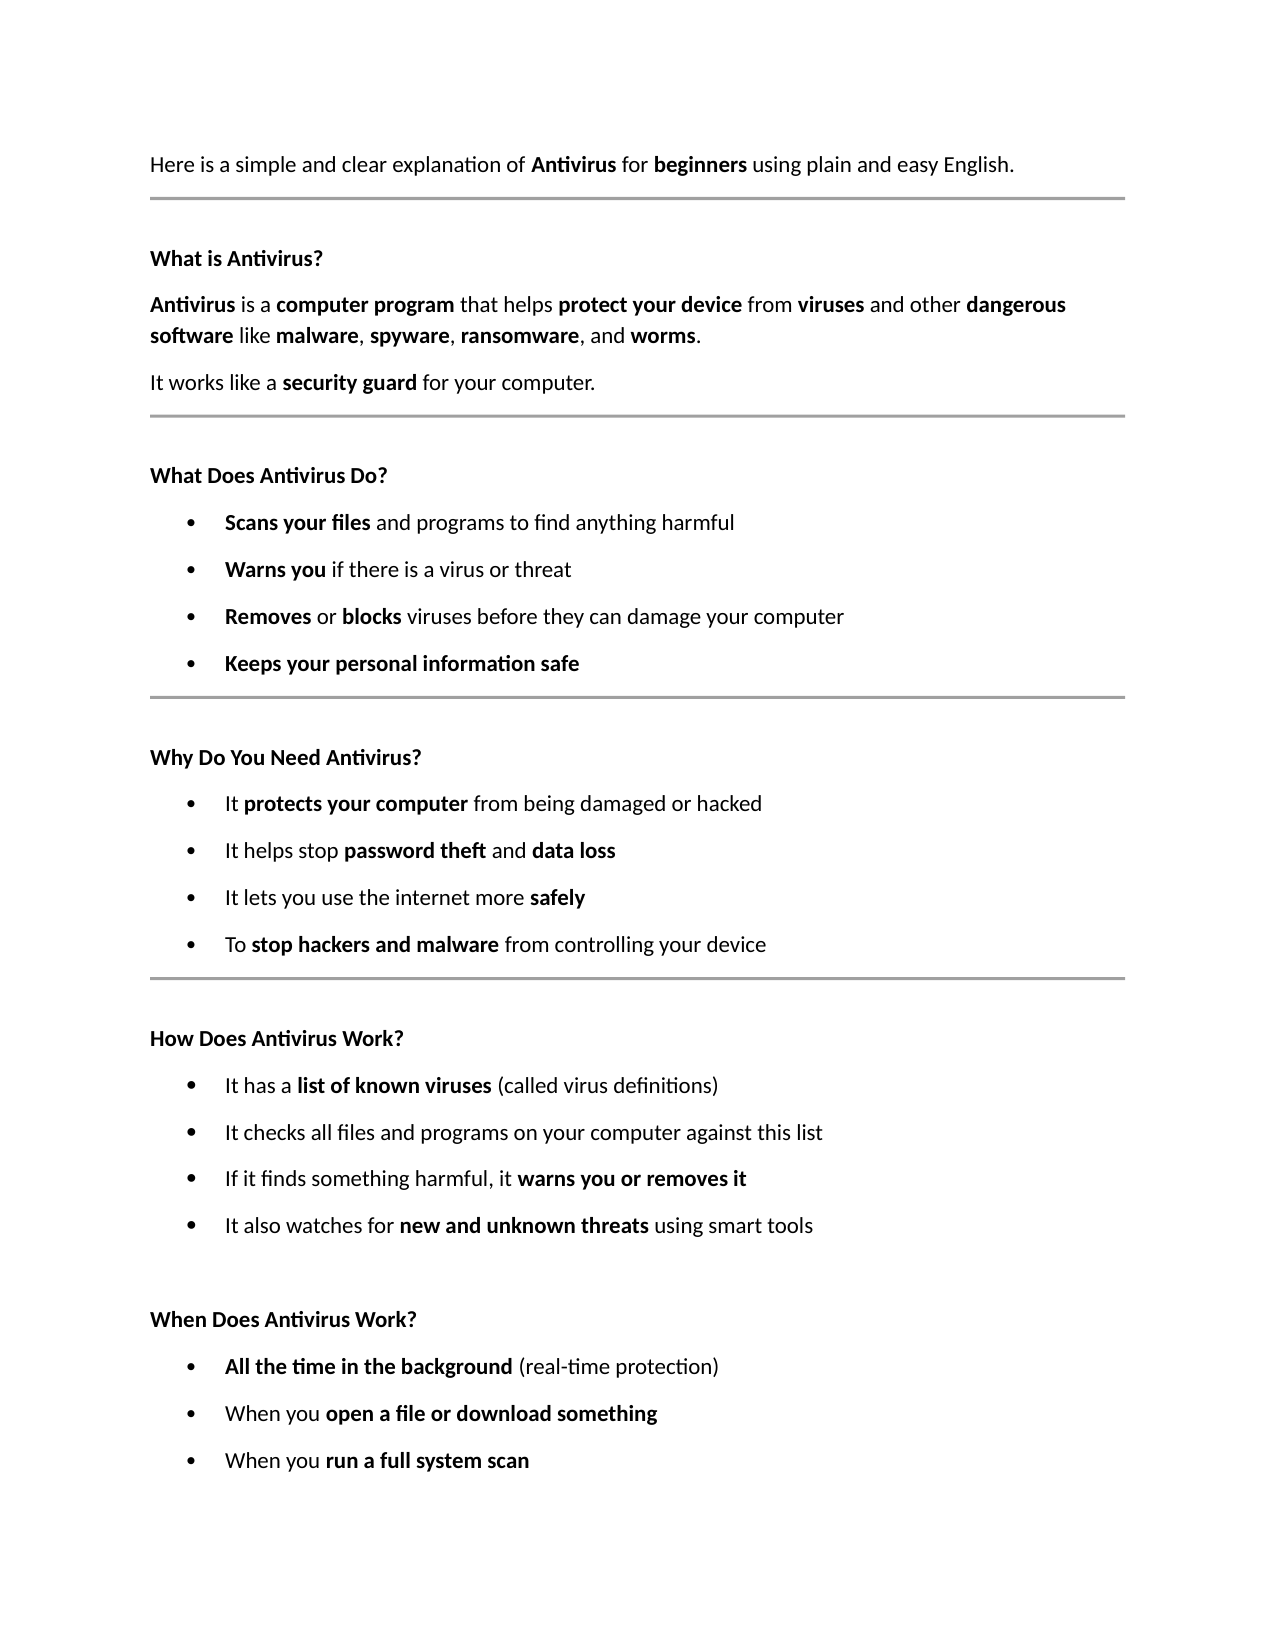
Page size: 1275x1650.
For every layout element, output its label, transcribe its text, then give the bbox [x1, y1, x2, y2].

list Warns you if there is a virus or threat [187, 555, 1125, 583]
list Keeps your personal information safe [187, 649, 1125, 677]
text What Does Antivirus Do? [150, 461, 1125, 489]
list It has a list of known viruses (called virus definitions) [187, 1071, 1125, 1099]
list If it finds something harmful, it warns you or removes it [187, 1164, 1125, 1193]
text What is Antivirus? [150, 244, 1125, 272]
text How Does Antivirus Work? [150, 1024, 1125, 1052]
list Removes or blocks viruses before they can damage your computer [187, 602, 1125, 630]
text It works like a security guard for your computer. [150, 368, 1125, 396]
list When you open a file or download something [187, 1399, 1125, 1427]
text Here is a simple and clear explanation of Antivirus for beginners using plain and easy English. [150, 150, 1125, 178]
text Why Do You Need Antivirus? [150, 743, 1125, 771]
list It also watches for new and unknown threats using smart tools [187, 1211, 1125, 1239]
list All the time in the background (real-time protection) [187, 1352, 1125, 1380]
list To stop hackers and malware from controlling your device [187, 930, 1125, 958]
text When Does Antivirus Work? [150, 1305, 1125, 1333]
list When you run a full system scan [187, 1446, 1125, 1474]
list It protects your computer from being damaged or hacked [187, 789, 1125, 818]
text Antivirus is a computer program that helps protect your device from viruses and other dangerous software like malware, spyware, ransomware, and worms. [150, 291, 1125, 349]
list It checks all files and programs on your computer against this list [187, 1118, 1125, 1146]
list It helps stop password theft and data loss [187, 836, 1125, 864]
list Scans your files and programs to find anything harmful [187, 508, 1125, 536]
list It lets you use the internet more safely [187, 883, 1125, 911]
